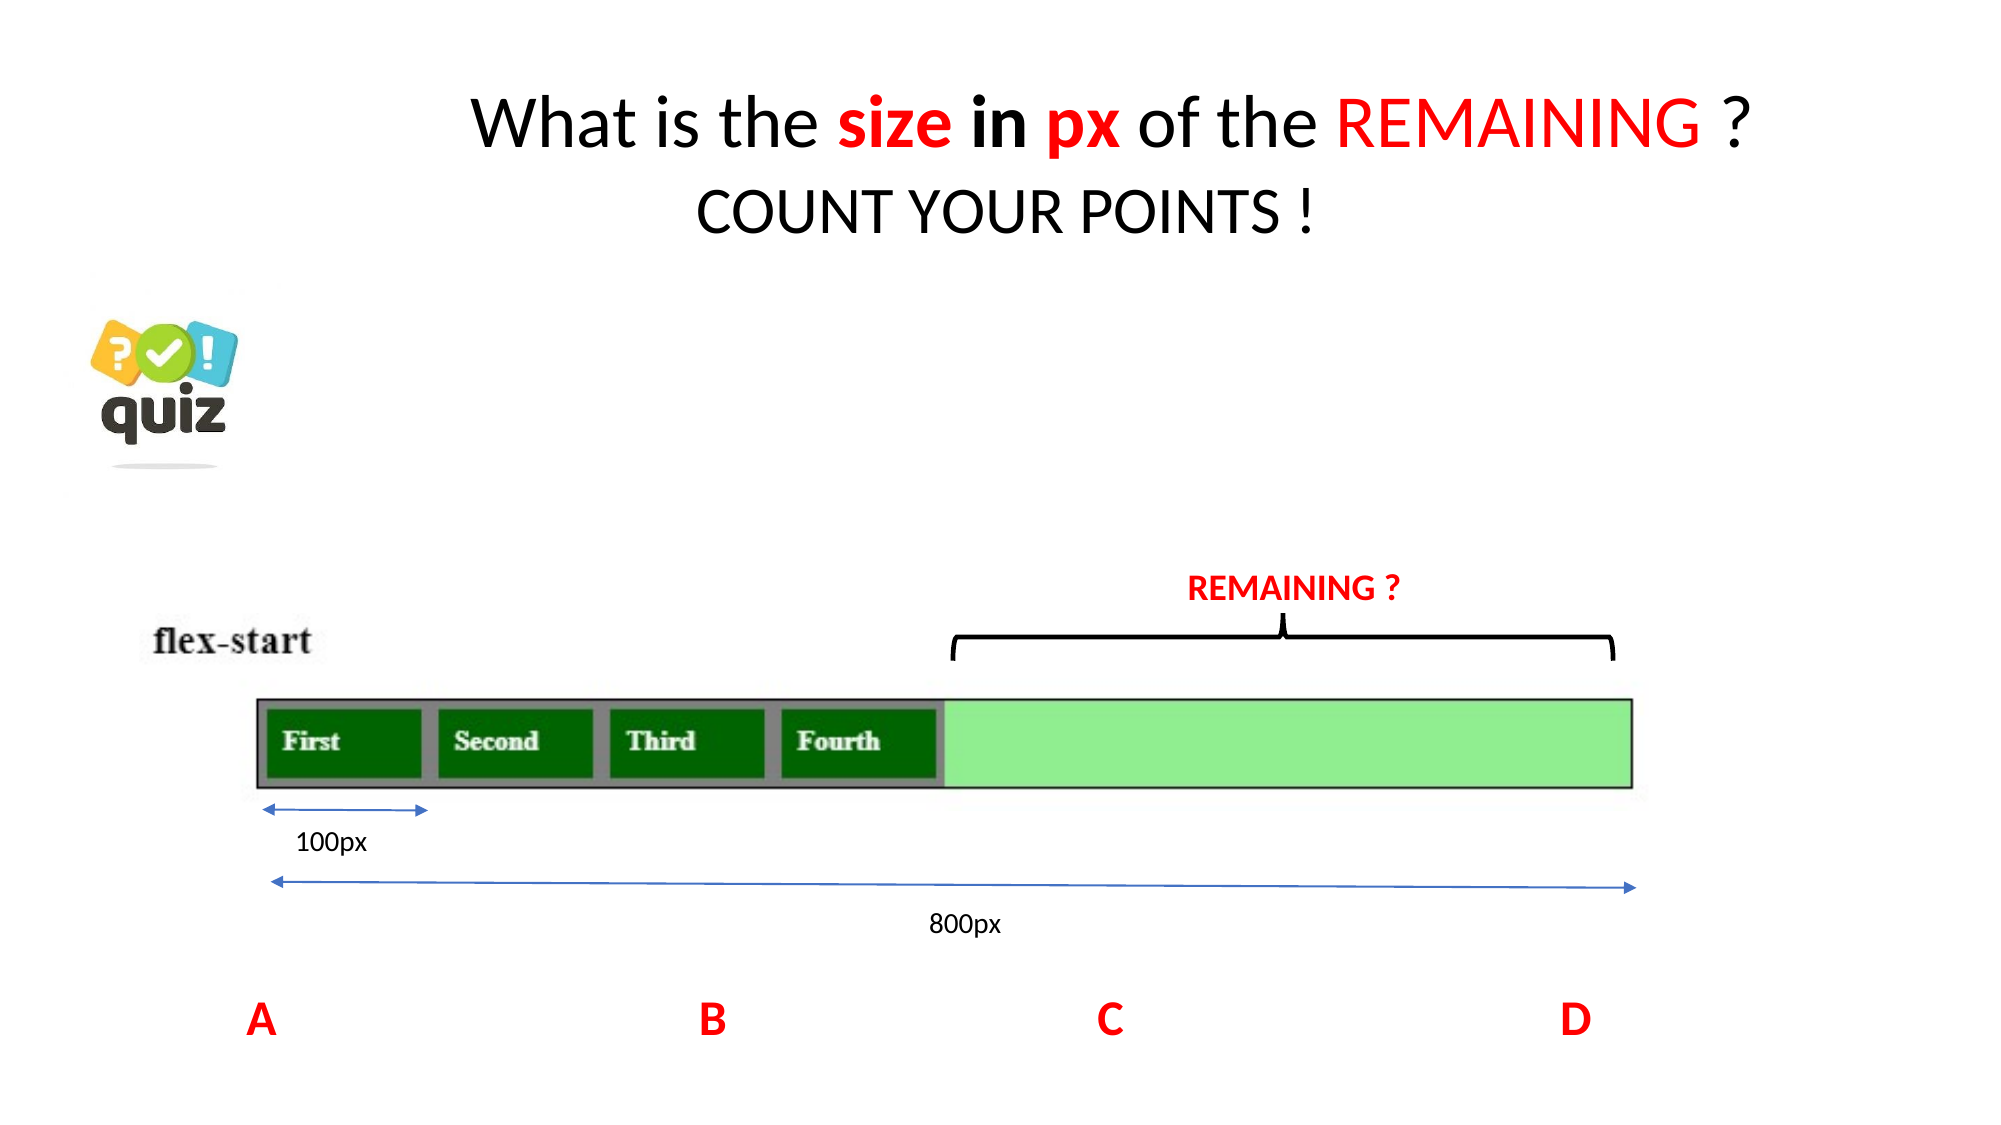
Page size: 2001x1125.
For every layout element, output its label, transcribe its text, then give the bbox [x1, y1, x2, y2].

text 800px [217, 905, 1713, 941]
picture [46, 272, 282, 508]
text COUNT YOUR POINTS ! [40, 169, 1318, 250]
text REMAINING ? [946, 564, 1642, 609]
picture [139, 613, 1670, 811]
